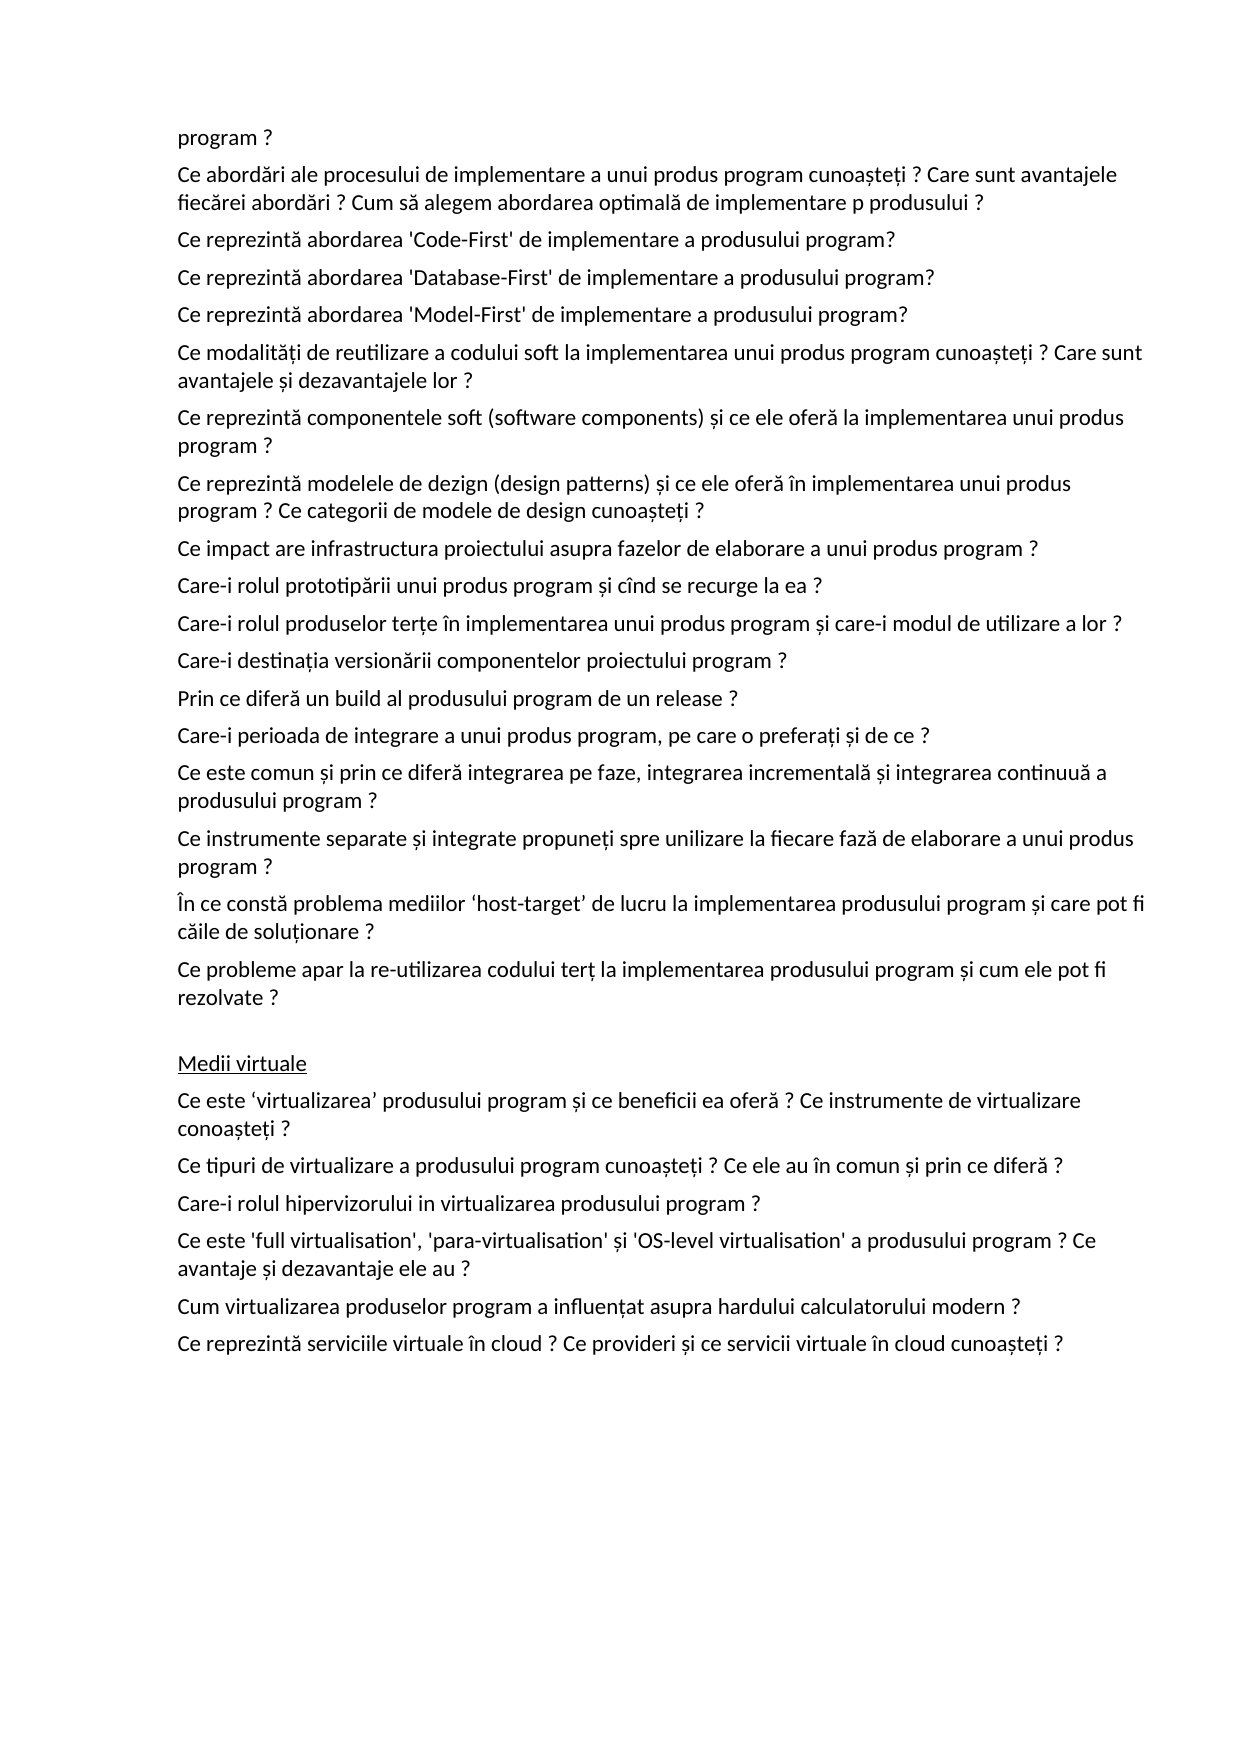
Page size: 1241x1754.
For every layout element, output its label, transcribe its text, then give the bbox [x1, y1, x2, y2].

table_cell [177, 118, 1152, 156]
table_cell Ce este 'full virtualisation', 'para-virtualisation' și 'OS-level virtualisation' a produsului program ? Ce avantaje și dezavantaje ele au ? [177, 1222, 1152, 1287]
table_cell În ce constă problema mediilor ‘host-target’ de lucru la implementarea produsului program și care pot fi căile de soluționare ? [177, 885, 1152, 950]
table_cell Ce este ‘virtualizarea’ produsului program și ce beneficii ea oferă ? Ce instrumente de virtualizare conoașteți ? [177, 1082, 1152, 1147]
table_cell Ce reprezintă componentele soft (software components) și ce ele oferă la implementarea unui produs program ? [177, 399, 1152, 464]
table_cell Ce tipuri de virtualizare a produsului program cunoașteți ? Ce ele au în comun și prin ce diferă ? [177, 1147, 1152, 1184]
table_cell Care-i destinația versionării componentelor proiectului program ? [177, 642, 1152, 679]
table_cell Care-i rolul hipervizorului in virtualizarea produsului program ? [177, 1184, 1152, 1222]
table_cell Medii virtuale [177, 1044, 1152, 1082]
table_cell Cum virtualizarea produselor program a influențat asupra hardului calculatorului modern ? [177, 1287, 1152, 1324]
table_cell Ce modalități de reutilizare a codului soft la implementarea unui produs program cunoașteți ? Care sunt avantajele și dezavantajele lor ? [177, 333, 1152, 398]
table_cell Care-i rolul produselor terțe în implementarea unui produs program și care-i modul de utilizare a lor ? [177, 604, 1152, 642]
table_cell Care-i perioada de integrare a unui produs program, pe care o preferați și de ce ? [177, 716, 1152, 754]
table_cell Ce probleme apar la re-utilizarea codului terț la implementarea produsului program și cum ele pot fi rezolvate ? [177, 950, 1152, 1044]
table_cell Care-i rolul prototipării unui produs program și cînd se recurge la ea ? [177, 567, 1152, 604]
table_cell Ce reprezintă abordarea 'Model-First' de implementare a produsului program? [177, 296, 1152, 333]
table_cell Ce este comun și prin ce diferă integrarea pe faze, integrarea incrementală și integrarea continuuă a produsului program ? [177, 754, 1152, 819]
table_cell Prin ce diferă un build al produsului program de un release ? [177, 679, 1152, 716]
table_cell Ce reprezintă abordarea 'Database-First' de implementare a produsului program? [177, 258, 1152, 296]
table_cell Ce reprezintă modelele de dezign (design patterns) și ce ele oferă în implementarea unui produs program ? Ce categorii de modele de design cunoașteți ? [177, 464, 1152, 529]
table_cell Ce abordări ale procesului de implementare a unui produs program cunoașteți ? Care sunt avantajele fiecărei abordări ? Cum să alegem abordarea optimală de implementare p produsului ? [177, 156, 1152, 221]
table_cell Ce reprezintă serviciile virtuale în cloud ? Ce provideri și ce servicii virtuale în cloud cunoașteți ? [177, 1325, 1152, 1362]
table_cell Ce impact are infrastructura proiectului asupra fazelor de elaborare a unui produs program ? [177, 529, 1152, 567]
table_cell Ce reprezintă abordarea 'Code-First' de implementare a produsului program? [177, 221, 1152, 258]
table_cell Ce instrumente separate și integrate propuneți spre unilizare la fiecare fază de elaborare a unui produs program ? [177, 819, 1152, 884]
